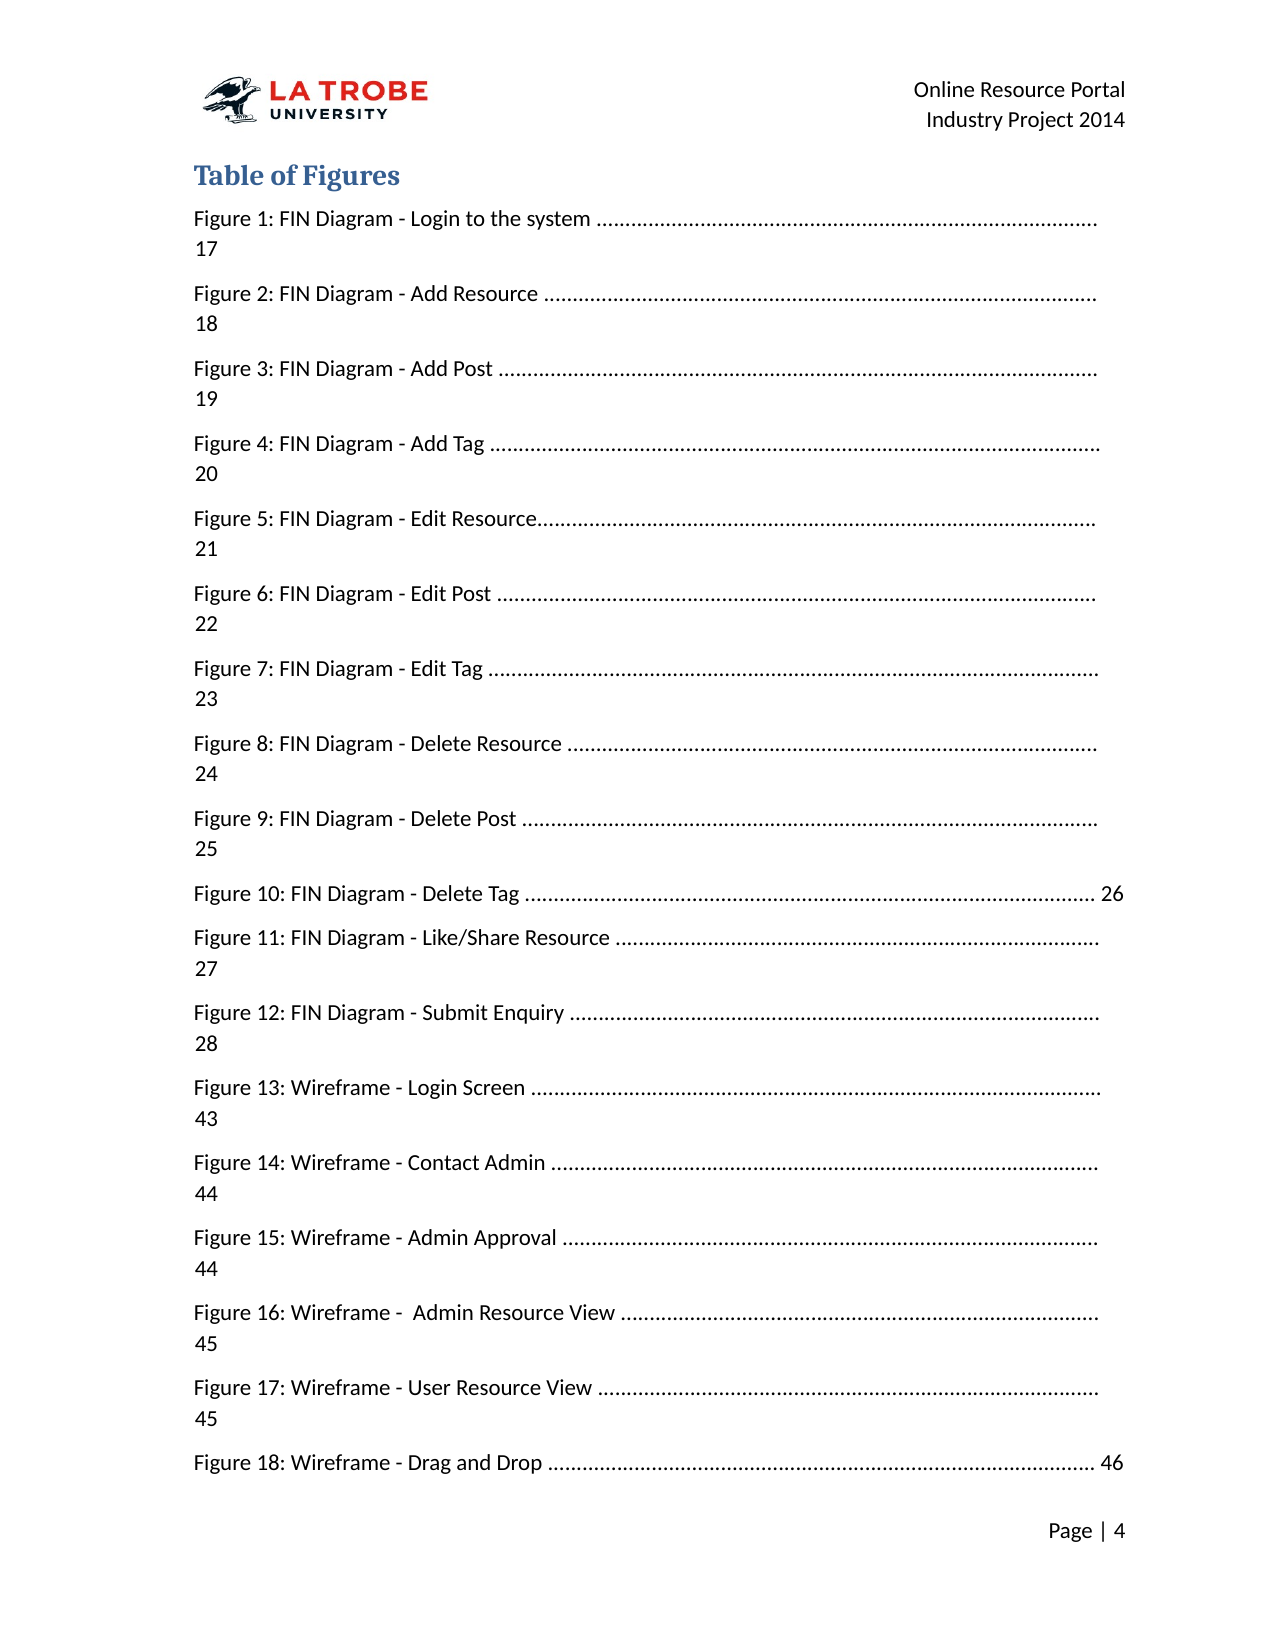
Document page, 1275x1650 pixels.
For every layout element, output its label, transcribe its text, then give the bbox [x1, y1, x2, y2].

text Figure 6: FIN Diagram - Edit Post ........................................................................................................ 22 [193, 579, 1126, 637]
text Figure 3: FIN Diagram - Add Post ........................................................................................................ 19 [193, 354, 1126, 412]
text Figure 13: Wireframe - Login Screen ................................................................................................... 43 [193, 1073, 1126, 1132]
text Figure 16: Wireframe - Admin Resource View ................................................................................... 45 [193, 1298, 1126, 1357]
text Figure 7: FIN Diagram - Edit Tag .......................................................................................................... 23 [193, 654, 1126, 712]
picture [170, 54, 465, 145]
text Figure 8: FIN Diagram - Delete Resource ............................................................................................ 24 [193, 729, 1126, 787]
text Figure 12: FIN Diagram - Submit Enquiry ............................................................................................ 28 [193, 998, 1126, 1057]
text Figure 10: FIN Diagram - Delete Tag ................................................................................................... 26 [193, 879, 1126, 907]
text Figure 2: FIN Diagram - Add Resource ................................................................................................ 18 [193, 279, 1126, 337]
text Figure 5: FIN Diagram - Edit Resource................................................................................................. 21 [193, 504, 1126, 562]
text Figure 15: Wireframe - Admin Approval ............................................................................................. 44 [193, 1223, 1126, 1282]
subtitle Table of Figures [193, 159, 1126, 193]
text Figure 14: Wireframe - Contact Admin ............................................................................................... 44 [193, 1148, 1126, 1207]
text Figure 1: FIN Diagram - Login to the system ....................................................................................... 17 [193, 204, 1126, 262]
text Figure 9: FIN Diagram - Delete Post .................................................................................................... 25 [193, 804, 1126, 862]
text Figure 18: Wireframe - Drag and Drop ............................................................................................... 46 [193, 1448, 1126, 1477]
text Figure 17: Wireframe - User Resource View ....................................................................................... 45 [193, 1373, 1126, 1432]
text Figure 11: FIN Diagram - Like/Share Resource .................................................................................... 27 [193, 923, 1126, 982]
text Figure 4: FIN Diagram - Add Tag .......................................................................................................... 20 [193, 429, 1126, 487]
